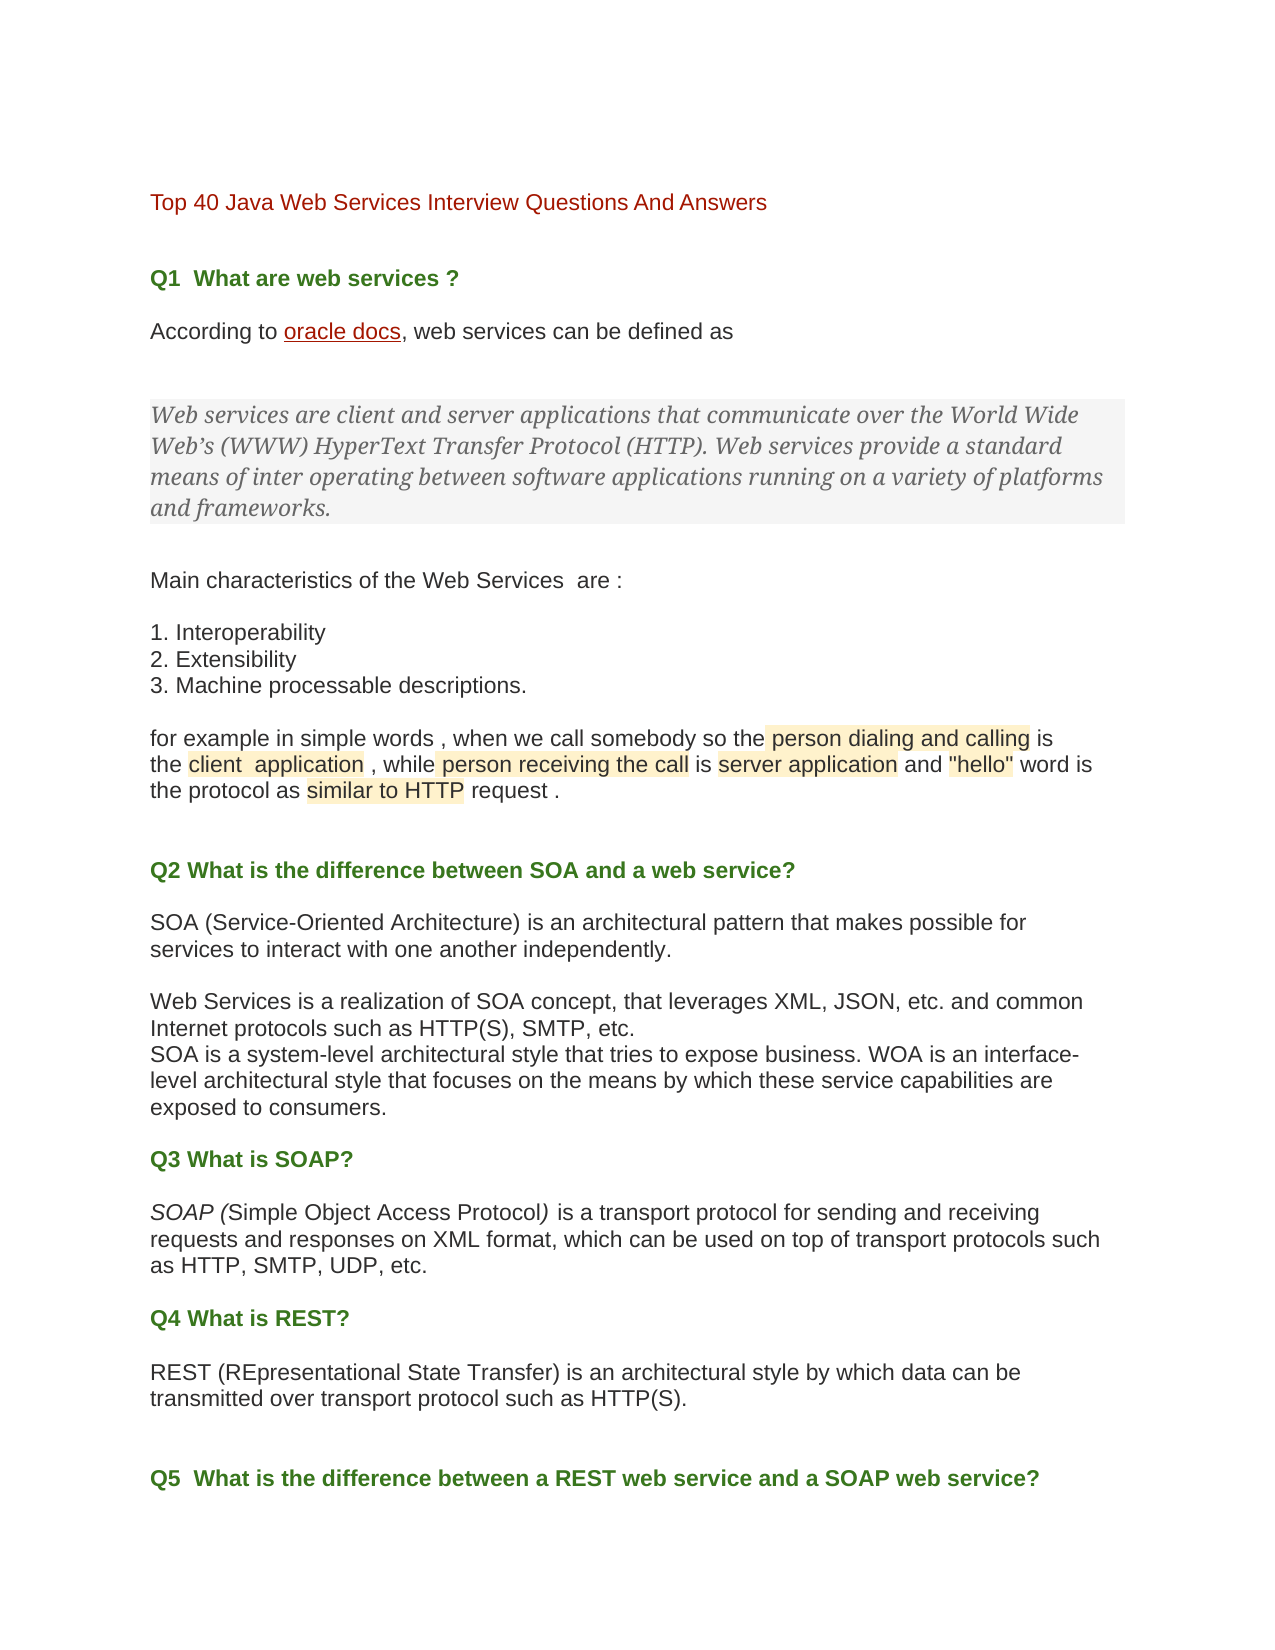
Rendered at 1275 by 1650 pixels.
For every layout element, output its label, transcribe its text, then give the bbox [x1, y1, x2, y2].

text services to interact with one another independently. [150, 936, 1125, 962]
text SOA is a system-level architectural style that tries to expose business. WOA is an interface-level architectural style that focuses on the means by which these service capabilities are exposed to consumers. Q3 What is SOAP? SOAP (Simple Object Access Protocol) is a transport protocol for sending and receiving requests and responses on XML format, which can be used on top of transport protocols such as HTTP, SMTP, UDP, etc. [150, 1041, 1125, 1278]
text Web services are client and server applications that communicate over the World Wide Web’s (WWW) HyperText Transfer Protocol (HTTP). Web services provide a standard means of inter operating between software applications running on a variety of platforms and frameworks. [150, 399, 1125, 524]
text Web Services is a realization of SOA concept, that leverages XML, JSON, etc. and common Internet protocols such as HTTP(S), SMTP, etc. [150, 962, 1125, 1041]
text Q1 What are web services ? According to oracle docs, web services can be defined as [150, 239, 1125, 399]
text Top 40 Java Web Services Interview Questions And Answers [150, 189, 1125, 215]
text Main characteristics of the Web Services are : 1. Interoperability 2. Extensibility 3. Machine processable descriptions. for example in simple words , when we call somebody so the person dialing and calling is the client application , while person receiving the call is server application and "hello" word is the protocol as similar to HTTP request . Q2 What is the difference between SOA and a web service? [150, 540, 1125, 883]
text Q4 What is REST? [150, 1278, 1125, 1331]
text SOA (Service-Oriented Architecture) is an architectural pattern that makes possible for [150, 909, 1125, 936]
text REST (REpresentational State Transfer) is an architectural style by which data can be transmitted over transport protocol such as HTTP(S). Q5 What is the difference between a REST web service and a SOAP web service? [150, 1359, 1125, 1491]
